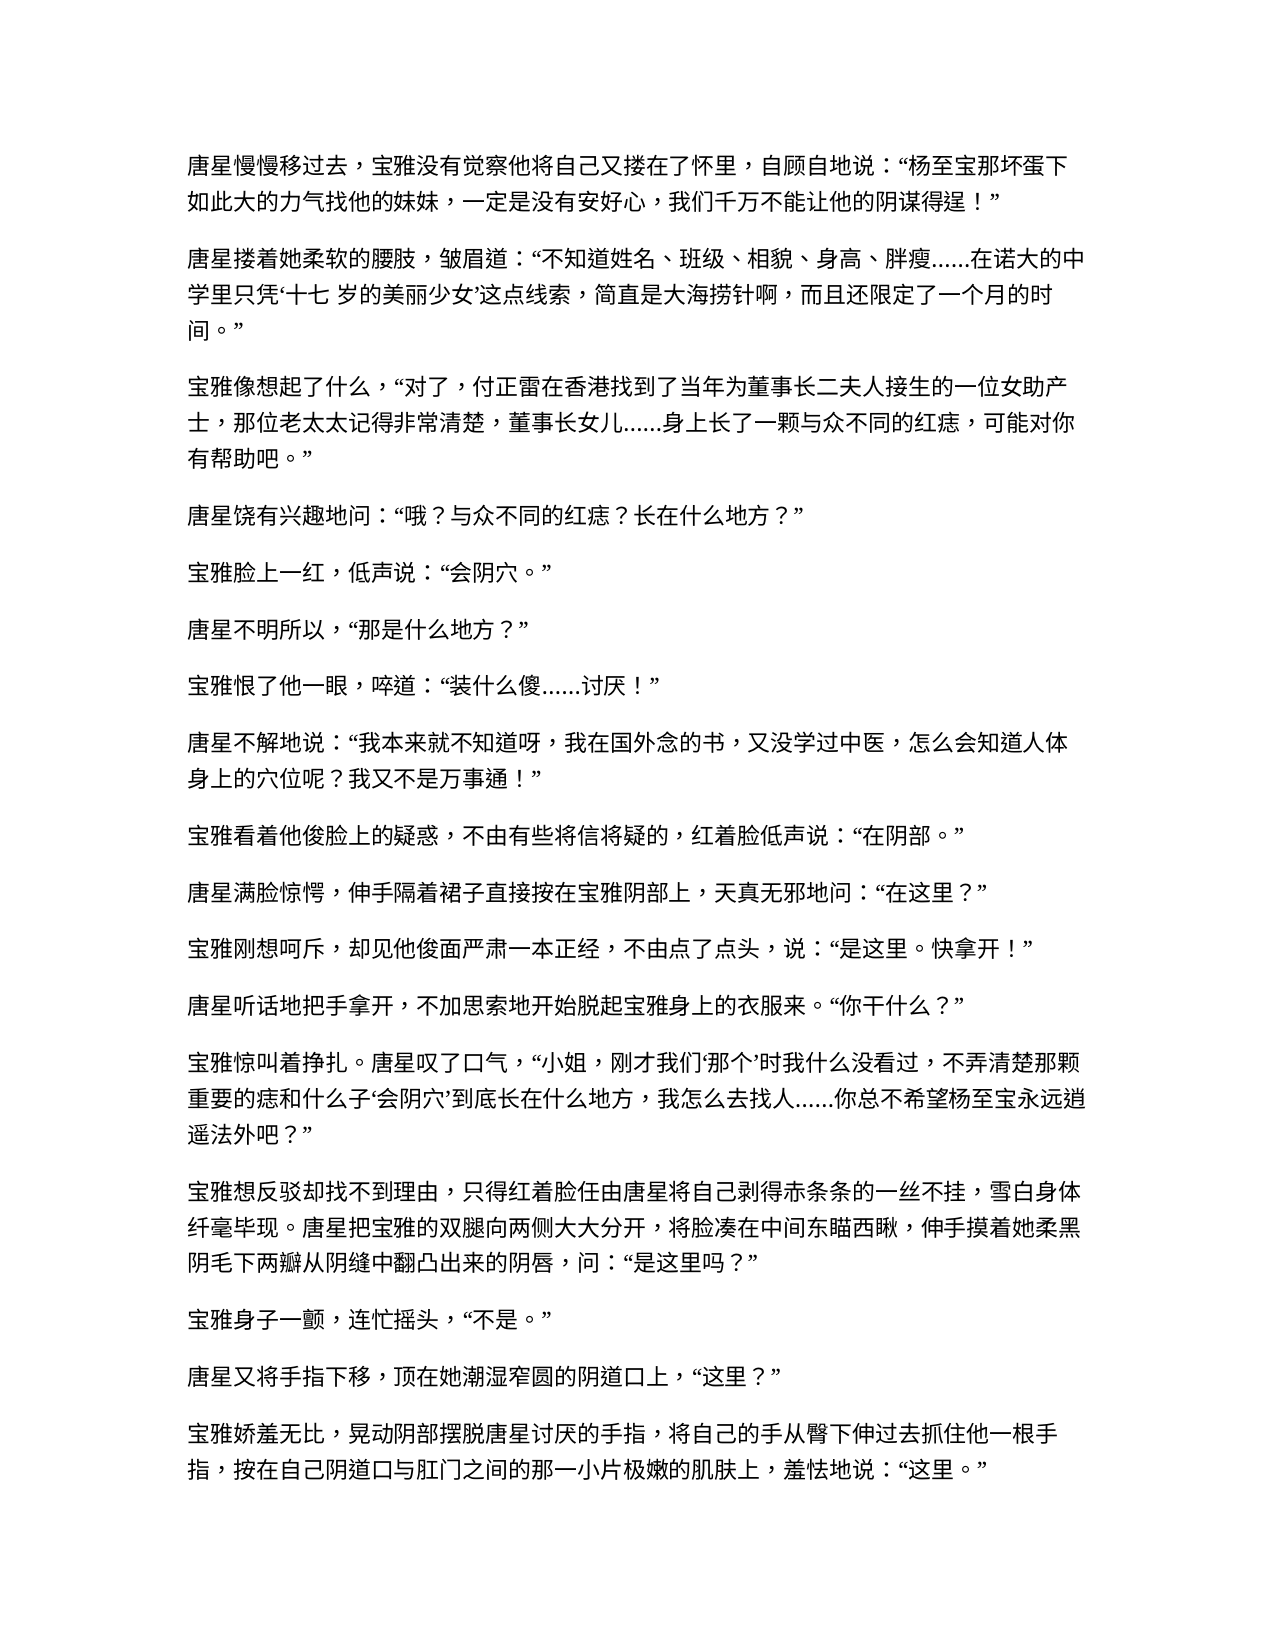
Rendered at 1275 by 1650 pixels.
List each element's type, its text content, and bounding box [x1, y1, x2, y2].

text 唐星不明所以，“那是什么地方？” [187, 613, 1087, 645]
text 宝雅刚想呵斥，却见他俊面严肃一本正经，不由点了点头，说：“是这里。快拿开！” [187, 933, 1087, 964]
text 宝雅身子一颤，连忙摇头，“不是。” [187, 1304, 1087, 1335]
text 宝雅像想起了什么，“对了，付正雷在香港找到了当年为董事长二夫人接生的一位女助产士，那位老太太记得非常清楚，董事长女儿……身上长了一颗与众不同的红痣，可能对你有帮助吧。” [187, 371, 1087, 474]
text 宝雅看着他俊脸上的疑惑，不由有些将信将疑的，红着脸低声说：“在阴部。” [187, 820, 1087, 851]
text 宝雅脸上一红，低声说：“会阴穴。” [187, 557, 1087, 588]
text 唐星满脸惊愕，伸手隔着裙子直接按在宝雅阴部上，天真无邪地问：“在这里？” [187, 877, 1087, 908]
text 唐星不解地说：“我本来就不知道呀，我在国外念的书，又没学过中医，怎么会知道人体身上的穴位呢？我又不是万事通！” [187, 727, 1087, 794]
text 唐星慢慢移过去，宝雅没有觉察他将自己又搂在了怀里，自顾自地说：“杨至宝那坏蛋下如此大的力气找他的妹妹，一定是没有安好心，我们千万不能让他的阴谋得逞！” [187, 150, 1087, 217]
text 宝雅想反驳却找不到理由，只得红着脸任由唐星将自己剥得赤条条的一丝不挂，雪白身体纤毫毕现。唐星把宝雅的双腿向两侧大大分开，将脸凑在中间东瞄西瞅，伸手摸着她柔黑阴毛下两瓣从阴缝中翻凸出来的阴唇，问：“是这里吗？” [187, 1176, 1087, 1279]
text 唐星又将手指下移，顶在她潮湿窄圆的阴道口上，“这里？” [187, 1361, 1087, 1392]
text 唐星听话地把手拿开，不加思索地开始脱起宝雅身上的衣服来。“你干什么？” [187, 990, 1087, 1021]
text 宝雅惊叫着挣扎。唐星叹了口气，“小姐，刚才我们‘那个’时我什么没看过，不弄清楚那颗重要的痣和什么子‘会阴穴’到底长在什么地方，我怎么去找人……你总不希望杨至宝永远逍遥法外吧？” [187, 1047, 1087, 1150]
text 宝雅娇羞无比，晃动阴部摆脱唐星讨厌的手指，将自己的手从臀下伸过去抓住他一根手指，按在自己阴道口与肛门之间的那一小片极嫩的肌肤上，羞怯地说：“这里。” [187, 1418, 1087, 1485]
text 唐星搂着她柔软的腰肢，皱眉道：“不知道姓名、班级、相貌、身高、胖瘦……在诺大的中学里只凭‘十七 岁的美丽少女’这点线索，简直是大海捞针啊，而且还限定了一个月的时间。” [187, 243, 1087, 346]
text 唐星饶有兴趣地问：“哦？与众不同的红痣？长在什么地方？” [187, 500, 1087, 531]
text 宝雅恨了他一眼，啐道：“装什么傻……讨厌！” [187, 670, 1087, 702]
